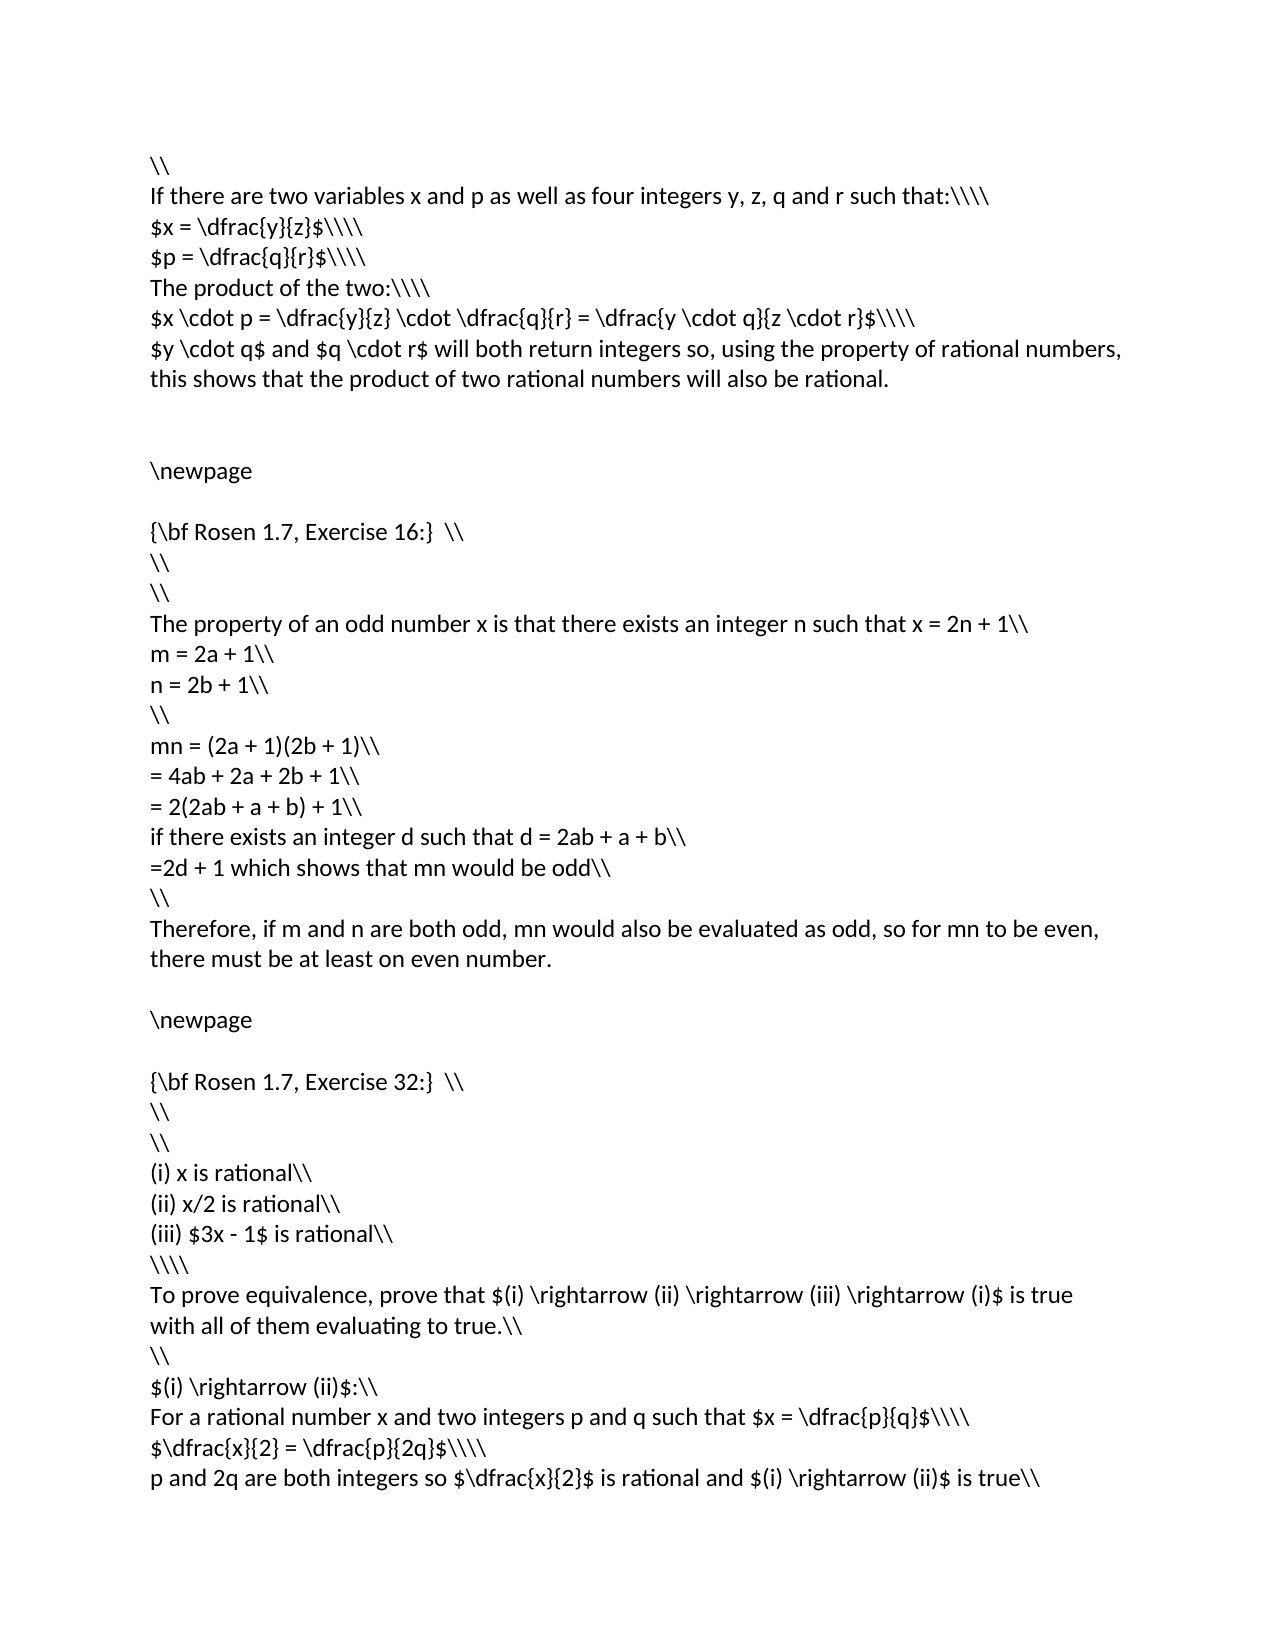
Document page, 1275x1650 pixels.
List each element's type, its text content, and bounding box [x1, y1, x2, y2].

text if there exists an integer d such that d = 2ab + a + b\\ [150, 821, 1125, 852]
text \\ [150, 882, 1125, 913]
text \\ [150, 1096, 1125, 1127]
text \newpage [150, 1004, 1125, 1035]
text \\\\ [150, 1249, 1125, 1279]
text \\ [150, 150, 1125, 181]
text The product of the two:\\\\ [150, 272, 1125, 303]
text mn = (2a + 1)(2b + 1)\\ [150, 730, 1125, 760]
text p and 2q are both integers so $\dfrac{x}{2}$ is rational and $(i) \rightarrow (ii)$ is true\\ [150, 1462, 1125, 1493]
text m = 2a + 1\\ [150, 638, 1125, 669]
text (iii) $3x - 1$ is rational\\ [150, 1218, 1125, 1249]
text If there are two variables x and p as well as four integers y, z, q and r such that:\\\\ [150, 181, 1125, 211]
text \\ [150, 1340, 1125, 1371]
text \\ [150, 577, 1125, 608]
text {\bf Rosen 1.7, Exercise 16:} \\ [150, 516, 1125, 547]
text (i) x is rational\\ [150, 1157, 1125, 1188]
text \\ [150, 699, 1125, 730]
text \\ [150, 547, 1125, 577]
text Therefore, if m and n are both odd, mn would also be evaluated as odd, so for mn to be even, there must be at least on even number. [150, 913, 1125, 974]
text = 4ab + 2a + 2b + 1\\ [150, 760, 1125, 791]
text $p = \dfrac{q}{r}$\\\\ [150, 242, 1125, 272]
text \\ [150, 1127, 1125, 1157]
text The property of an odd number x is that there exists an integer n such that x = 2n + 1\\ [150, 608, 1125, 638]
text {\bf Rosen 1.7, Exercise 32:} \\ [150, 1066, 1125, 1096]
text $x = \dfrac{y}{z}$\\\\ [150, 211, 1125, 242]
text $y \cdot q$ and $q \cdot r$ will both return integers so, using the property of rational numbers, this shows that the product of two rational numbers will also be rational. [150, 333, 1125, 394]
text \newpage [150, 455, 1125, 486]
text (ii) x/2 is rational\\ [150, 1188, 1125, 1218]
text $(i) \rightarrow (ii)$:\\ [150, 1371, 1125, 1401]
text n = 2b + 1\\ [150, 669, 1125, 699]
text = 2(2ab + a + b) + 1\\ [150, 791, 1125, 821]
text For a rational number x and two integers p and q such that $x = \dfrac{p}{q}$\\\\ [150, 1401, 1125, 1432]
text $\dfrac{x}{2} = \dfrac{p}{2q}$\\\\ [150, 1432, 1125, 1462]
text =2d + 1 which shows that mn would be odd\\ [150, 852, 1125, 882]
text To prove equivalence, prove that $(i) \rightarrow (ii) \rightarrow (iii) \rightarrow (i)$ is true with all of them evaluating to true.\\ [150, 1279, 1125, 1340]
text $x \cdot p = \dfrac{y}{z} \cdot \dfrac{q}{r} = \dfrac{y \cdot q}{z \cdot r}$\\\\ [150, 303, 1125, 333]
